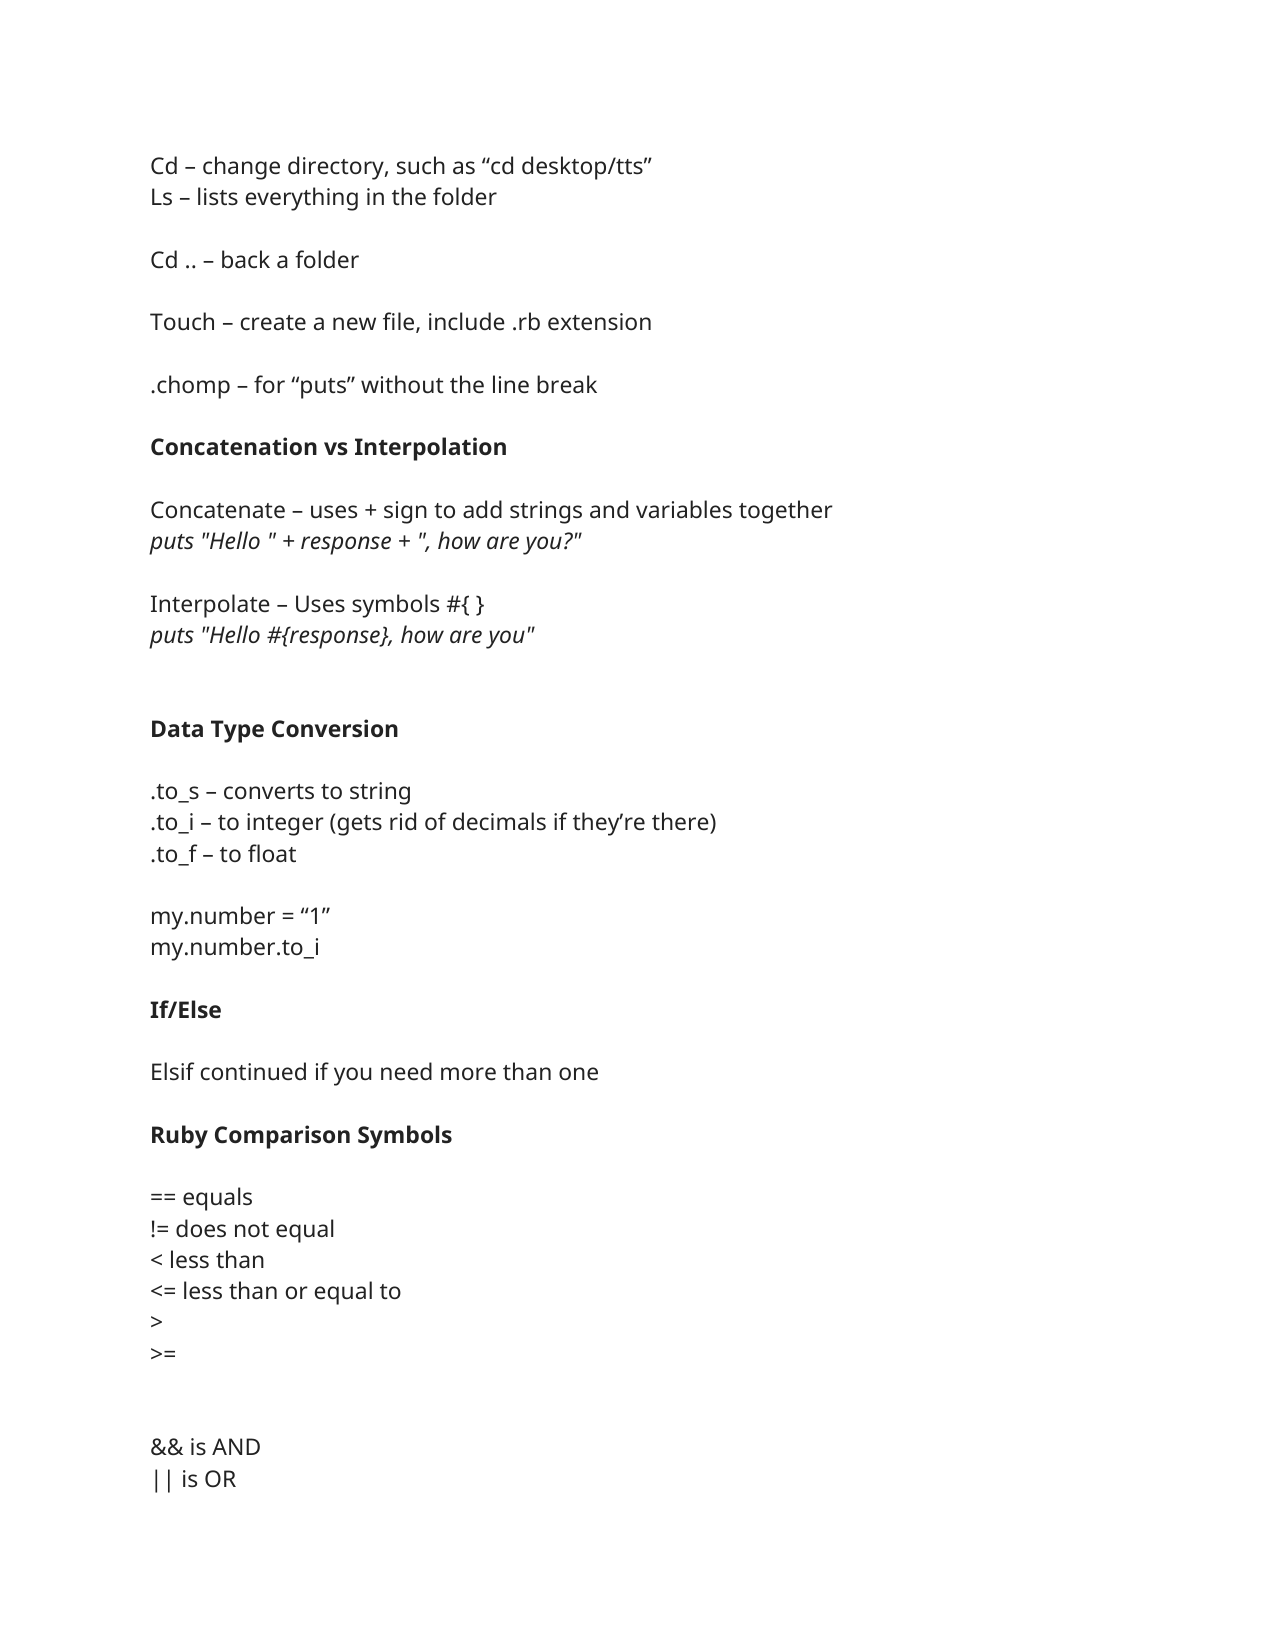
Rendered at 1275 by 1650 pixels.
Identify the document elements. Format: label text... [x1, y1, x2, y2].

text puts "Hello " + response + ", how are you?" [150, 525, 1125, 556]
text Elsif continued if you need more than one [150, 1056, 1125, 1087]
text Touch – create a new file, include .rb extension [150, 306, 1125, 337]
text > [150, 1306, 1125, 1337]
text .to_f – to float [150, 837, 1125, 869]
text my.number.to_i [150, 931, 1125, 962]
text && is AND [150, 1431, 1125, 1462]
text || is OR [150, 1462, 1125, 1494]
text >= [150, 1337, 1125, 1369]
text Concatenate – uses + sign to add strings and variables together [150, 494, 1125, 525]
text Cd – change directory, such as “cd desktop/tts” [150, 150, 1125, 181]
text If/Else [150, 994, 1125, 1025]
text Cd .. – back a folder [150, 244, 1125, 275]
text .chomp – for “puts” without the line break [150, 369, 1125, 400]
text != does not equal [150, 1212, 1125, 1244]
text my.number = “1” [150, 900, 1125, 931]
text puts "Hello #{response}, how are you" [150, 619, 1125, 650]
text < less than [150, 1244, 1125, 1275]
text Concatenation vs Interpolation [150, 431, 1125, 462]
text Interpolate – Uses symbols #{ } [150, 587, 1125, 619]
text .to_s – converts to string [150, 775, 1125, 806]
text Ls – lists everything in the folder [150, 181, 1125, 212]
text Data Type Conversion [150, 712, 1125, 744]
text == equals [150, 1181, 1125, 1212]
text <= less than or equal to [150, 1275, 1125, 1306]
text Ruby Comparison Symbols [150, 1119, 1125, 1150]
text .to_i – to integer (gets rid of decimals if they’re there) [150, 806, 1125, 837]
